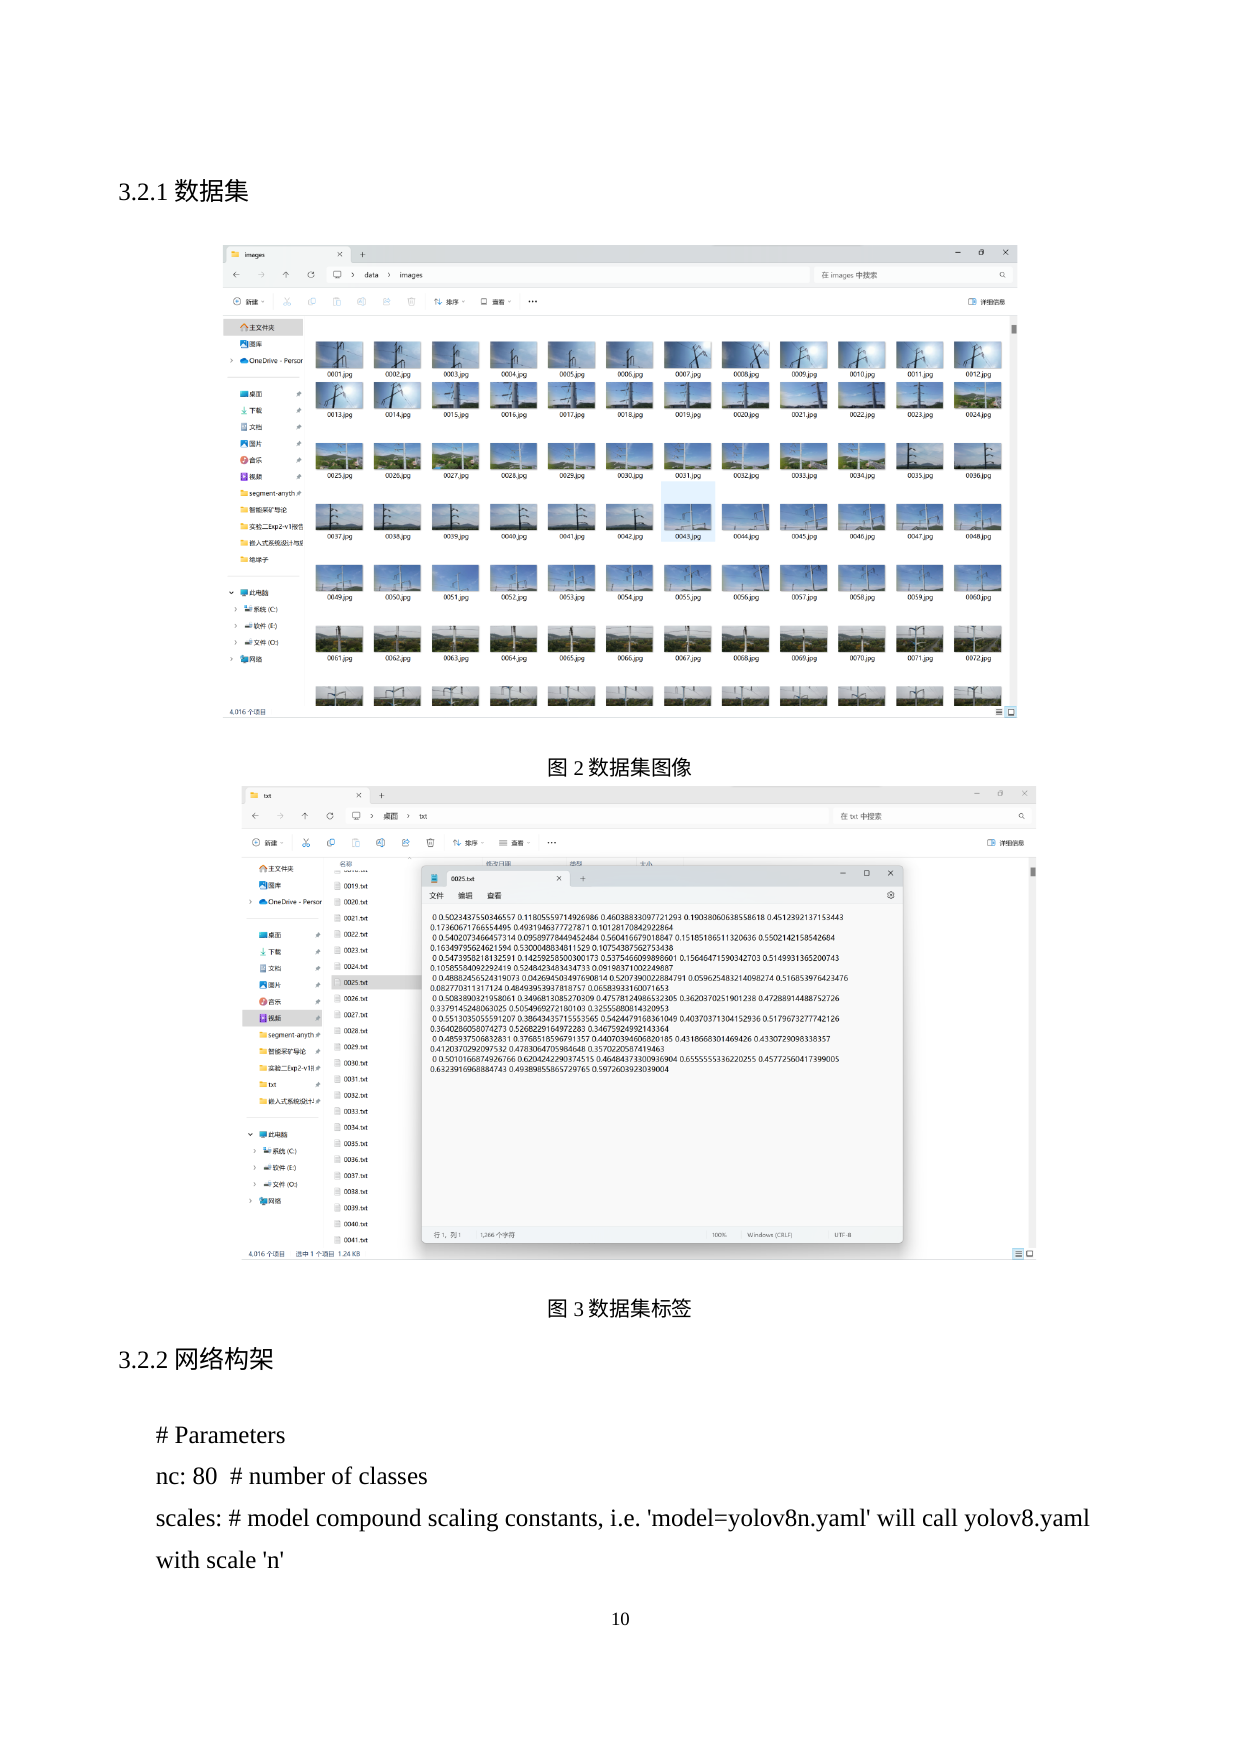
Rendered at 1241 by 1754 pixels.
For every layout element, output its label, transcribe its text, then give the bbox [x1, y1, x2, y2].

picture [241, 786, 1037, 1260]
subtitle 3.2.1 数据集 [118, 169, 1122, 210]
subtitle 3.2.2 网络构架 [118, 1337, 1122, 1378]
text scales: # model compound scaling constants, i.e. 'model=yolov8n.yaml' will call yolov8.yaml with scale 'n' [156, 1497, 1122, 1580]
text nc: 80 # number of classes [156, 1455, 1122, 1497]
text # Parameters [156, 1413, 1122, 1455]
text 图 2 数据集图像 [118, 745, 1122, 787]
text 图 3 数据集标签 [118, 1287, 1122, 1328]
picture [222, 245, 1018, 718]
